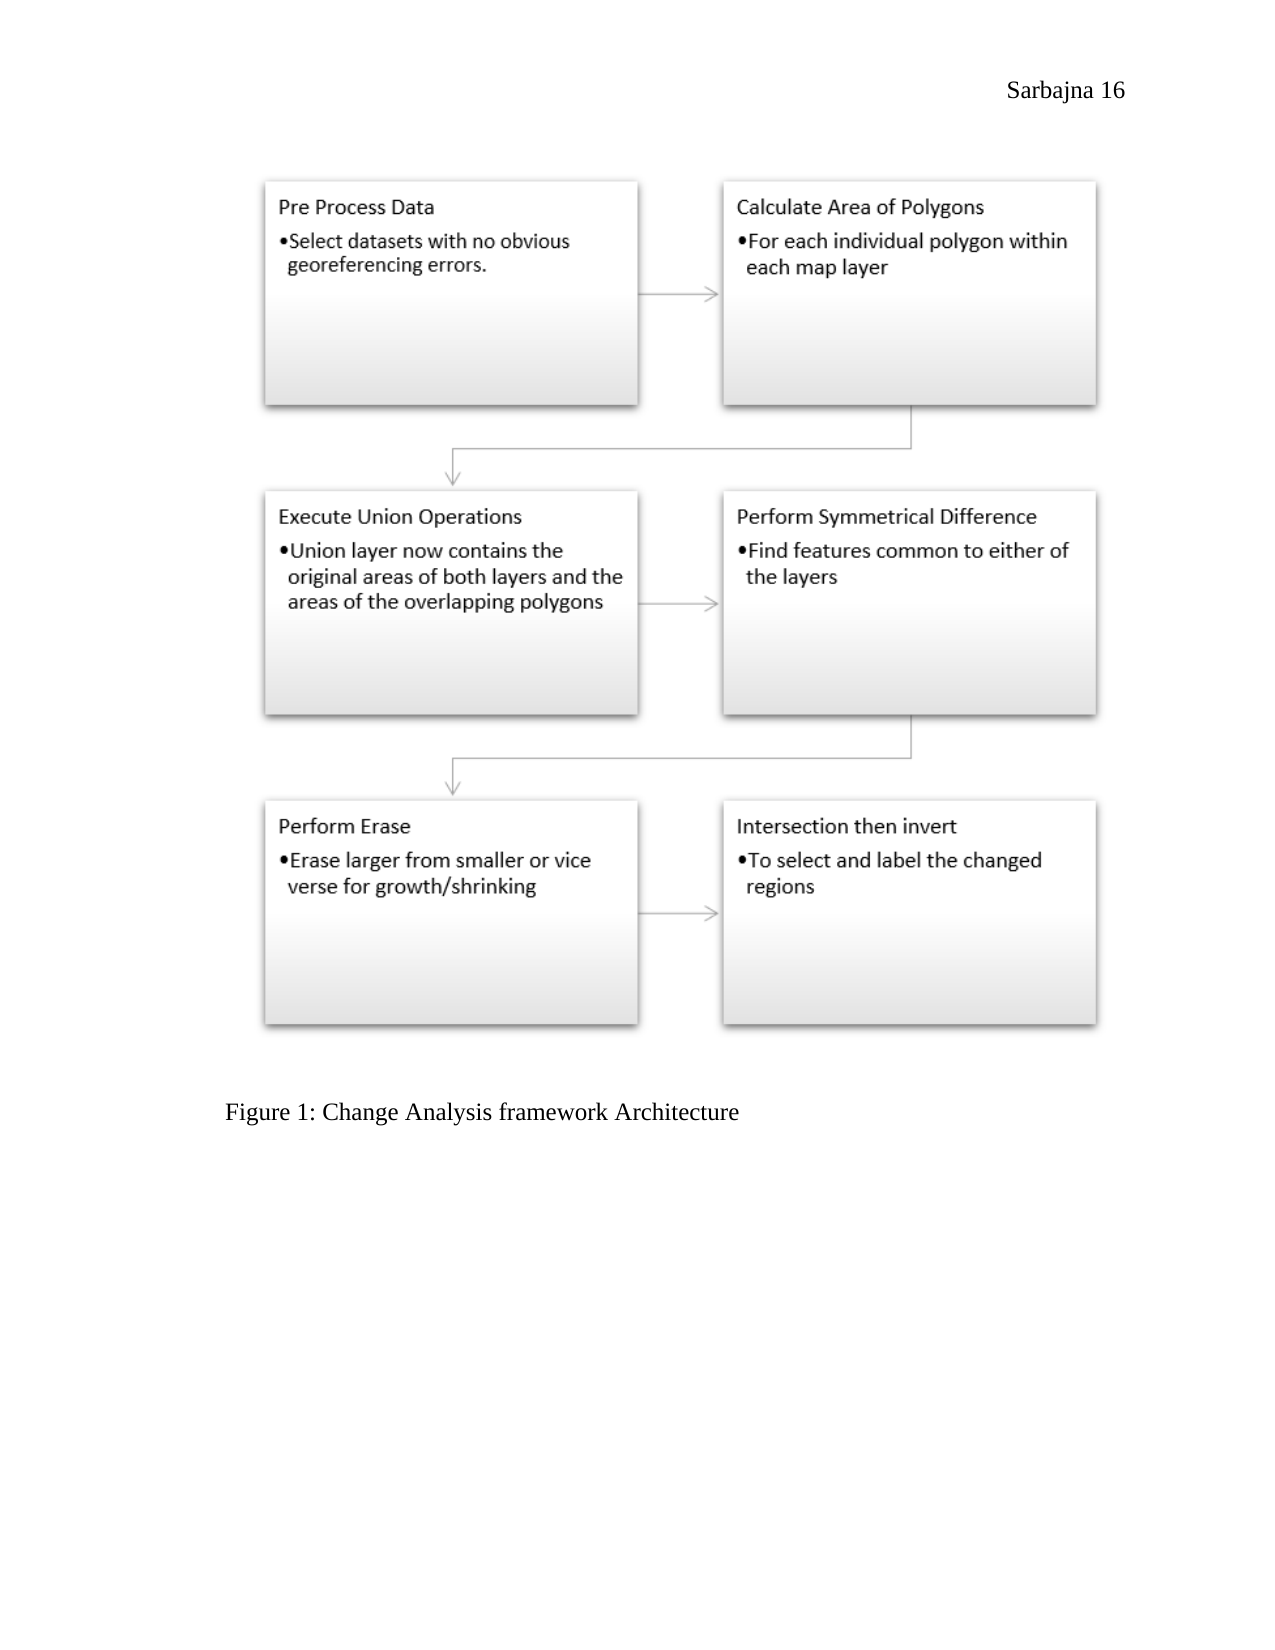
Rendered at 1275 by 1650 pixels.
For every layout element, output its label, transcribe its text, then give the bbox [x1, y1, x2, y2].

text Figure 1: Change Analysis framework Architecture [225, 1097, 1125, 1126]
picture [225, 150, 1125, 1070]
